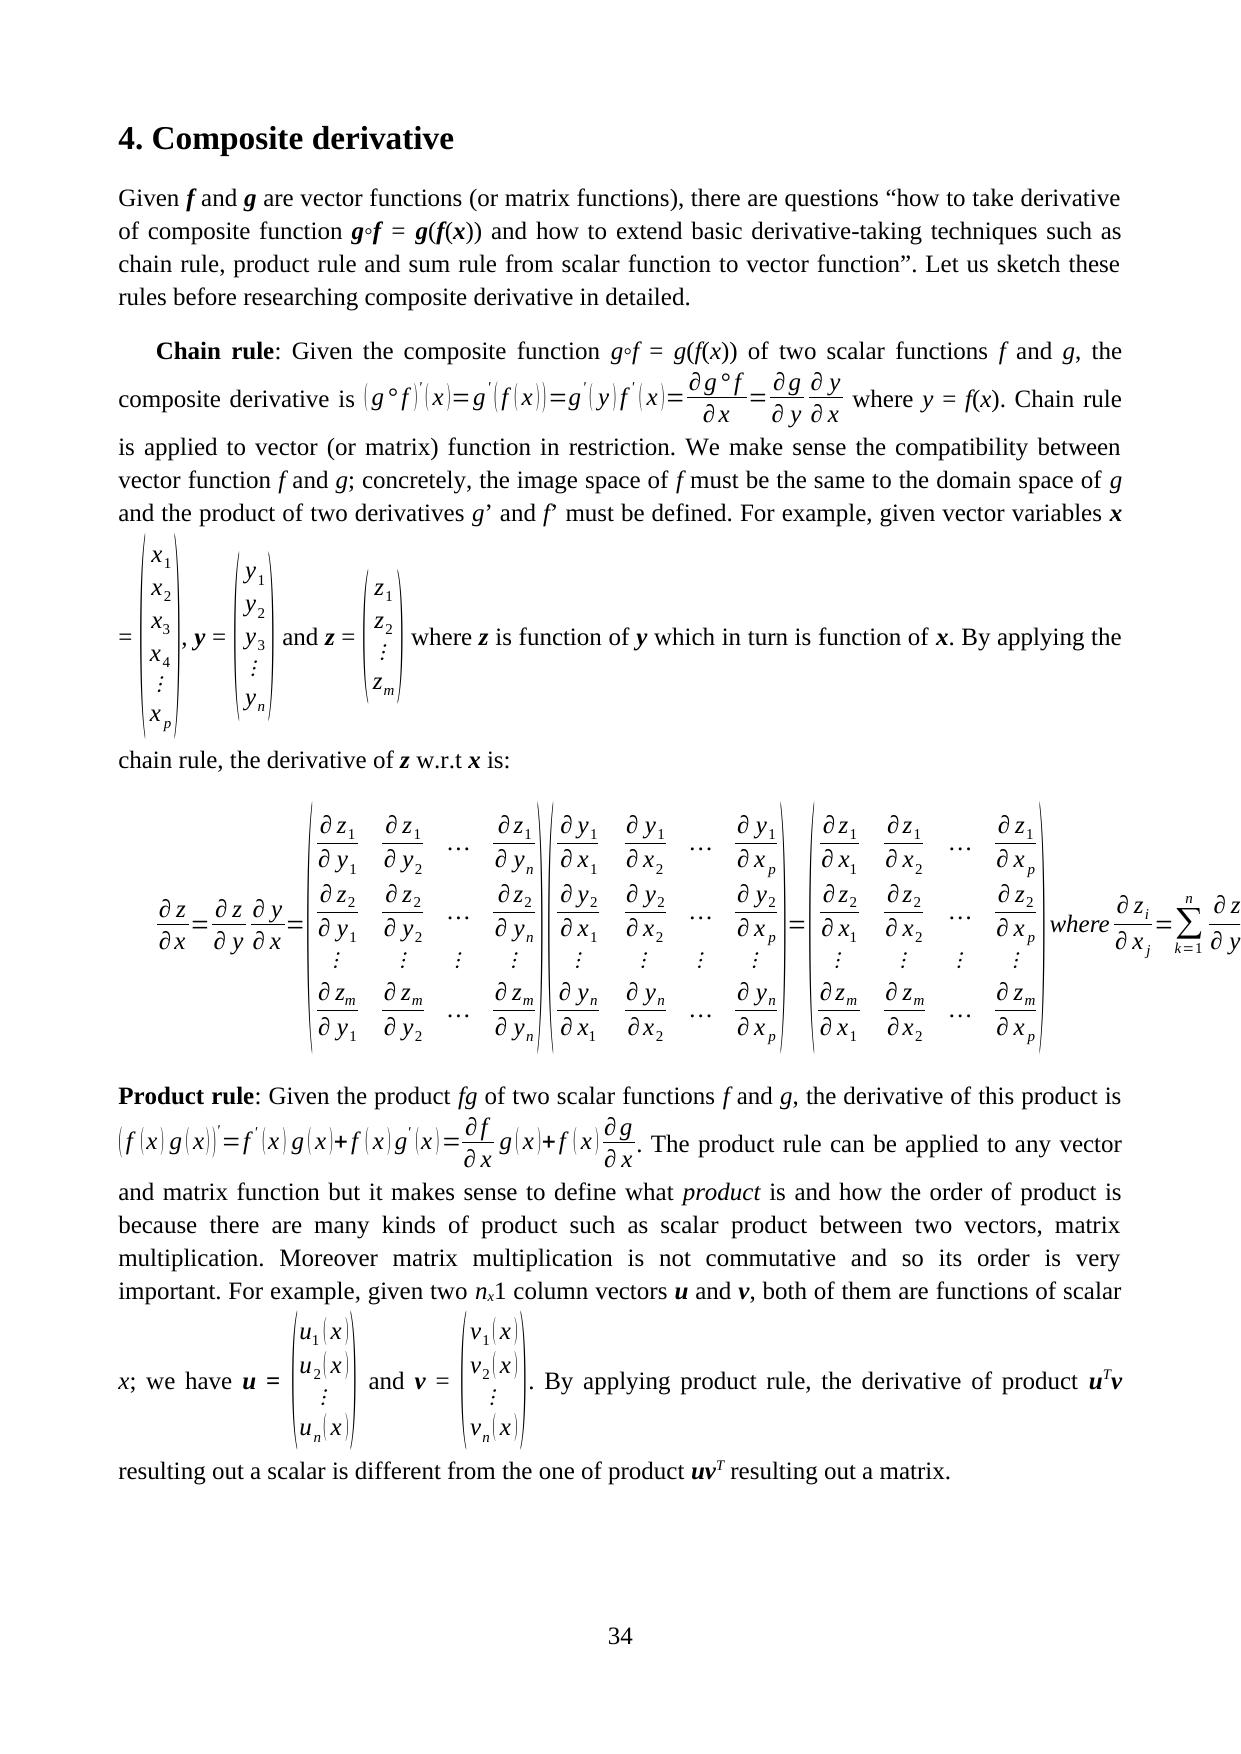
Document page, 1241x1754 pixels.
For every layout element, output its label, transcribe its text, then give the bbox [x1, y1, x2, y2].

text Chain rule: Given the composite function g◦f = g(f(x)) of two scalar functions f and g, the composite derivative is where y = f(x). Chain rule is applied to vector (or matrix) function in restriction. We make sense the compatibility between vector function f and g; concretely, the image space of f must be the same to the domain space of g and the product of two derivatives g’ and f’ must be defined. For example, given vector variables x = , y = and z = where z is function of y which in turn is function of x. By applying the chain rule, the derivative of z w.r.t x is: [118, 336, 1122, 774]
subtitle 4. Composite derivative [118, 118, 1122, 156]
text Given f and g are vector functions (or matrix functions), there are questions “how to take derivative of composite function g◦f = g(f(x)) and how to extend basic derivative-taking techniques such as chain rule, product rule and sum rule from scalar function to vector function”. Let us sketch these rules before researching composite derivative in detailed. [118, 183, 1122, 311]
text Product rule: Given the product fg of two scalar functions f and g, the derivative of this product is . The product rule can be applied to any vector and matrix function but it makes sense to define what product is and how the order of product is because there are many kinds of product such as scalar product between two vectors, matrix multiplication. Moreover matrix multiplication is not commutative and so its order is very important. For example, given two nx1 column vectors u and v, both of them are functions of scalar x; we have u = and v = . By applying product rule, the derivative of product uTv resulting out a scalar is different from the one of product uvT resulting out a matrix. [118, 1081, 1122, 1485]
